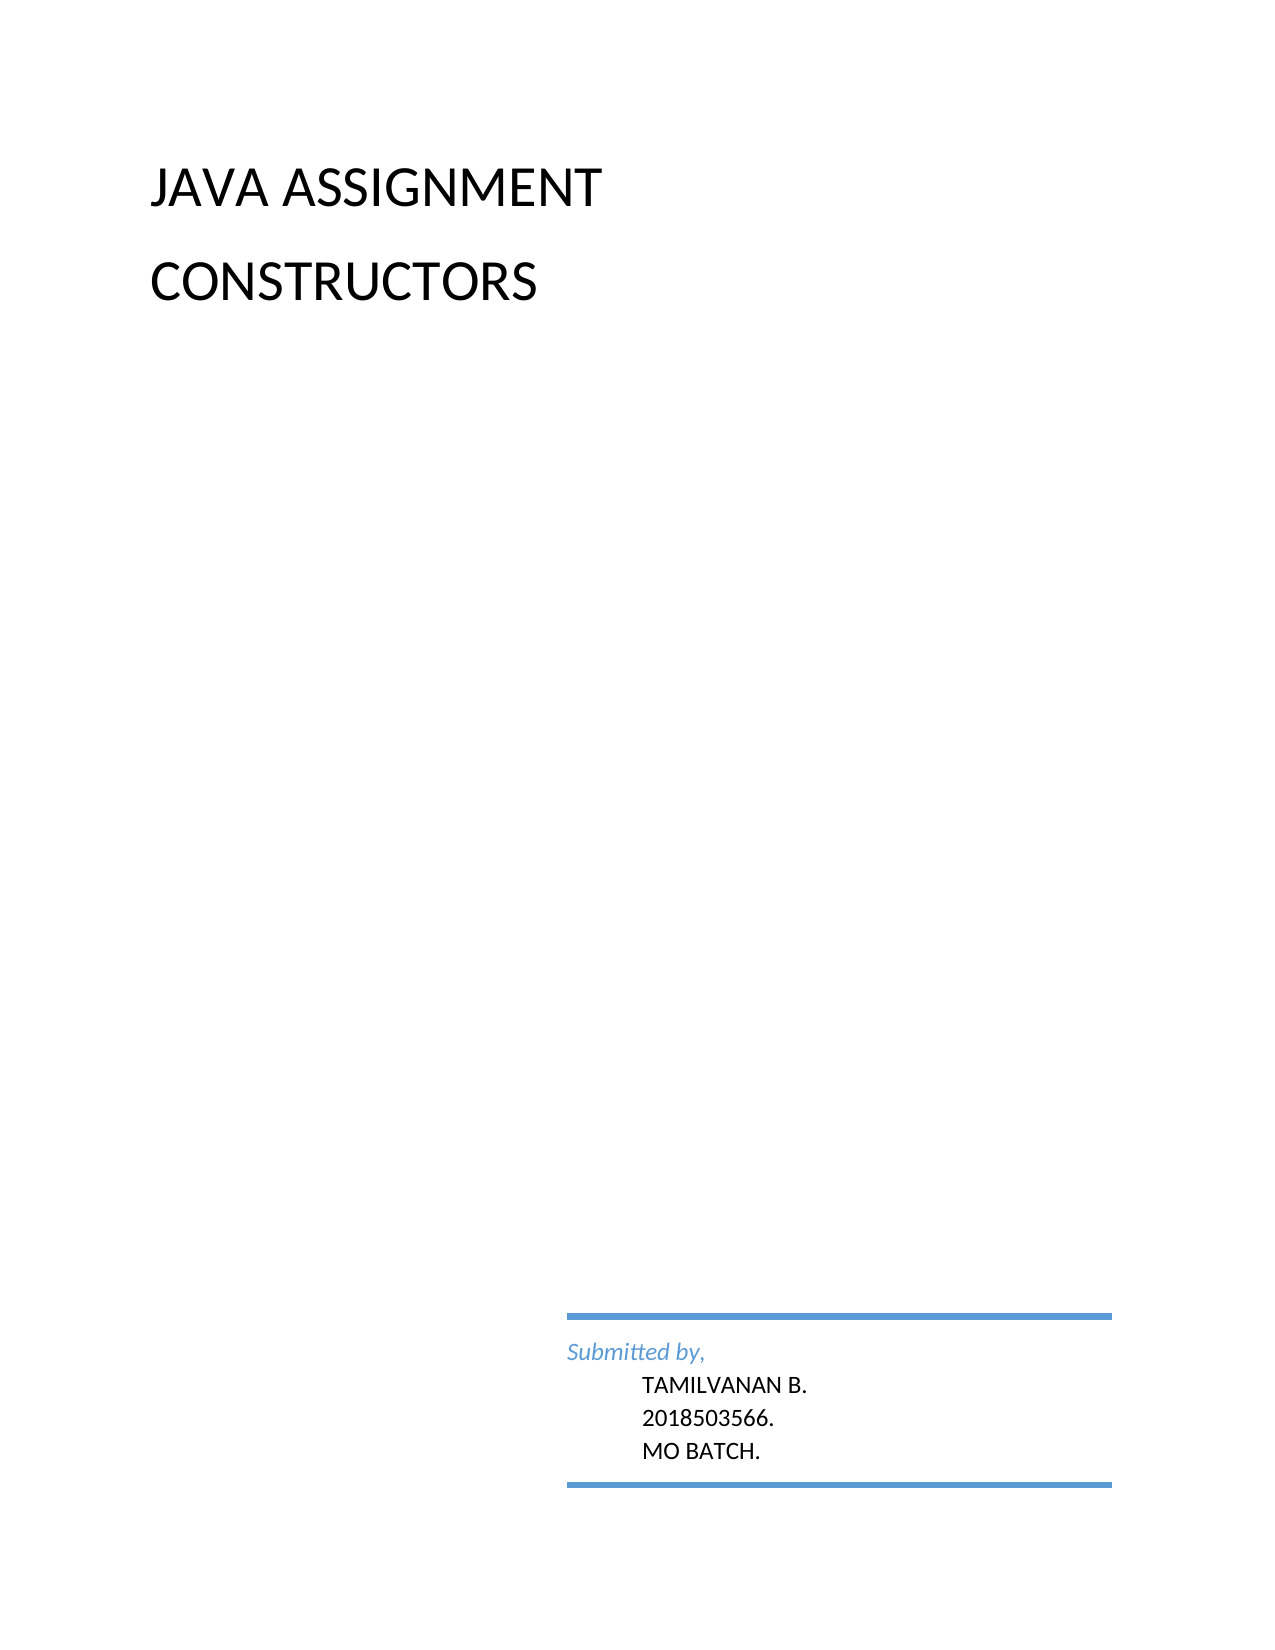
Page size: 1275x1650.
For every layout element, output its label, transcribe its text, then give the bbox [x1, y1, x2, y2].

text CONSTRUCTORS [150, 243, 1125, 315]
text JAVA ASSIGNMENT [150, 150, 1125, 221]
